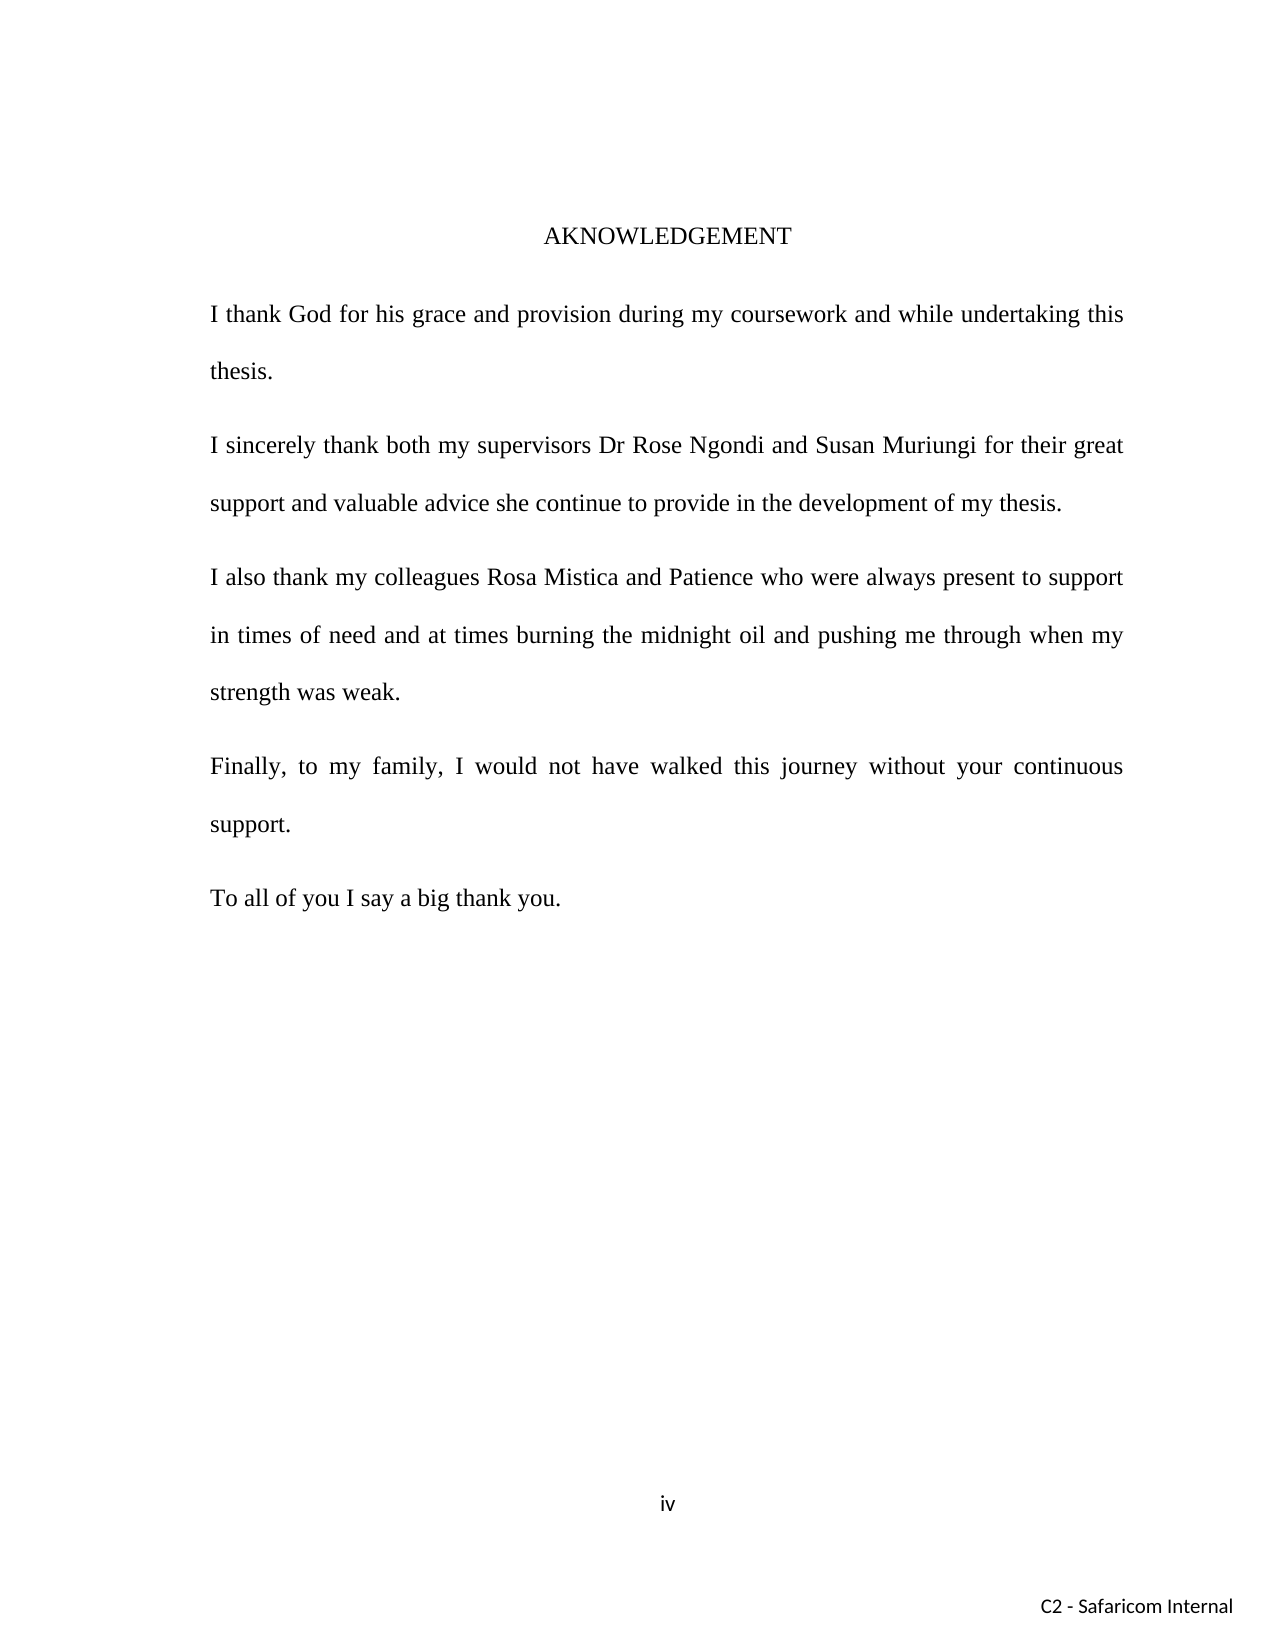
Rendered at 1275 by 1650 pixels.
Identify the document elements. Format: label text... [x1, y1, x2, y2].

text I also thank my colleagues Rosa Mistica and Patience who were always present to support in times of need and at times burning the midnight oil and pushing me through when my strength was weak. [210, 562, 1125, 706]
text I sincerely thank both my supervisors Dr Rose Ngondi and Susan Muriungi for their great support and valuable advice she continue to provide in the development of my thesis. [210, 431, 1125, 517]
subtitle AKNOWLEDGEMENT [210, 221, 1125, 250]
text Finally, to my family, I would not have walked this journey without your continuous support. [210, 751, 1125, 838]
text I thank God for his grace and provision during my coursework and while undertaking this thesis. [210, 299, 1125, 385]
text To all of you I say a big thank you. [210, 883, 1125, 912]
